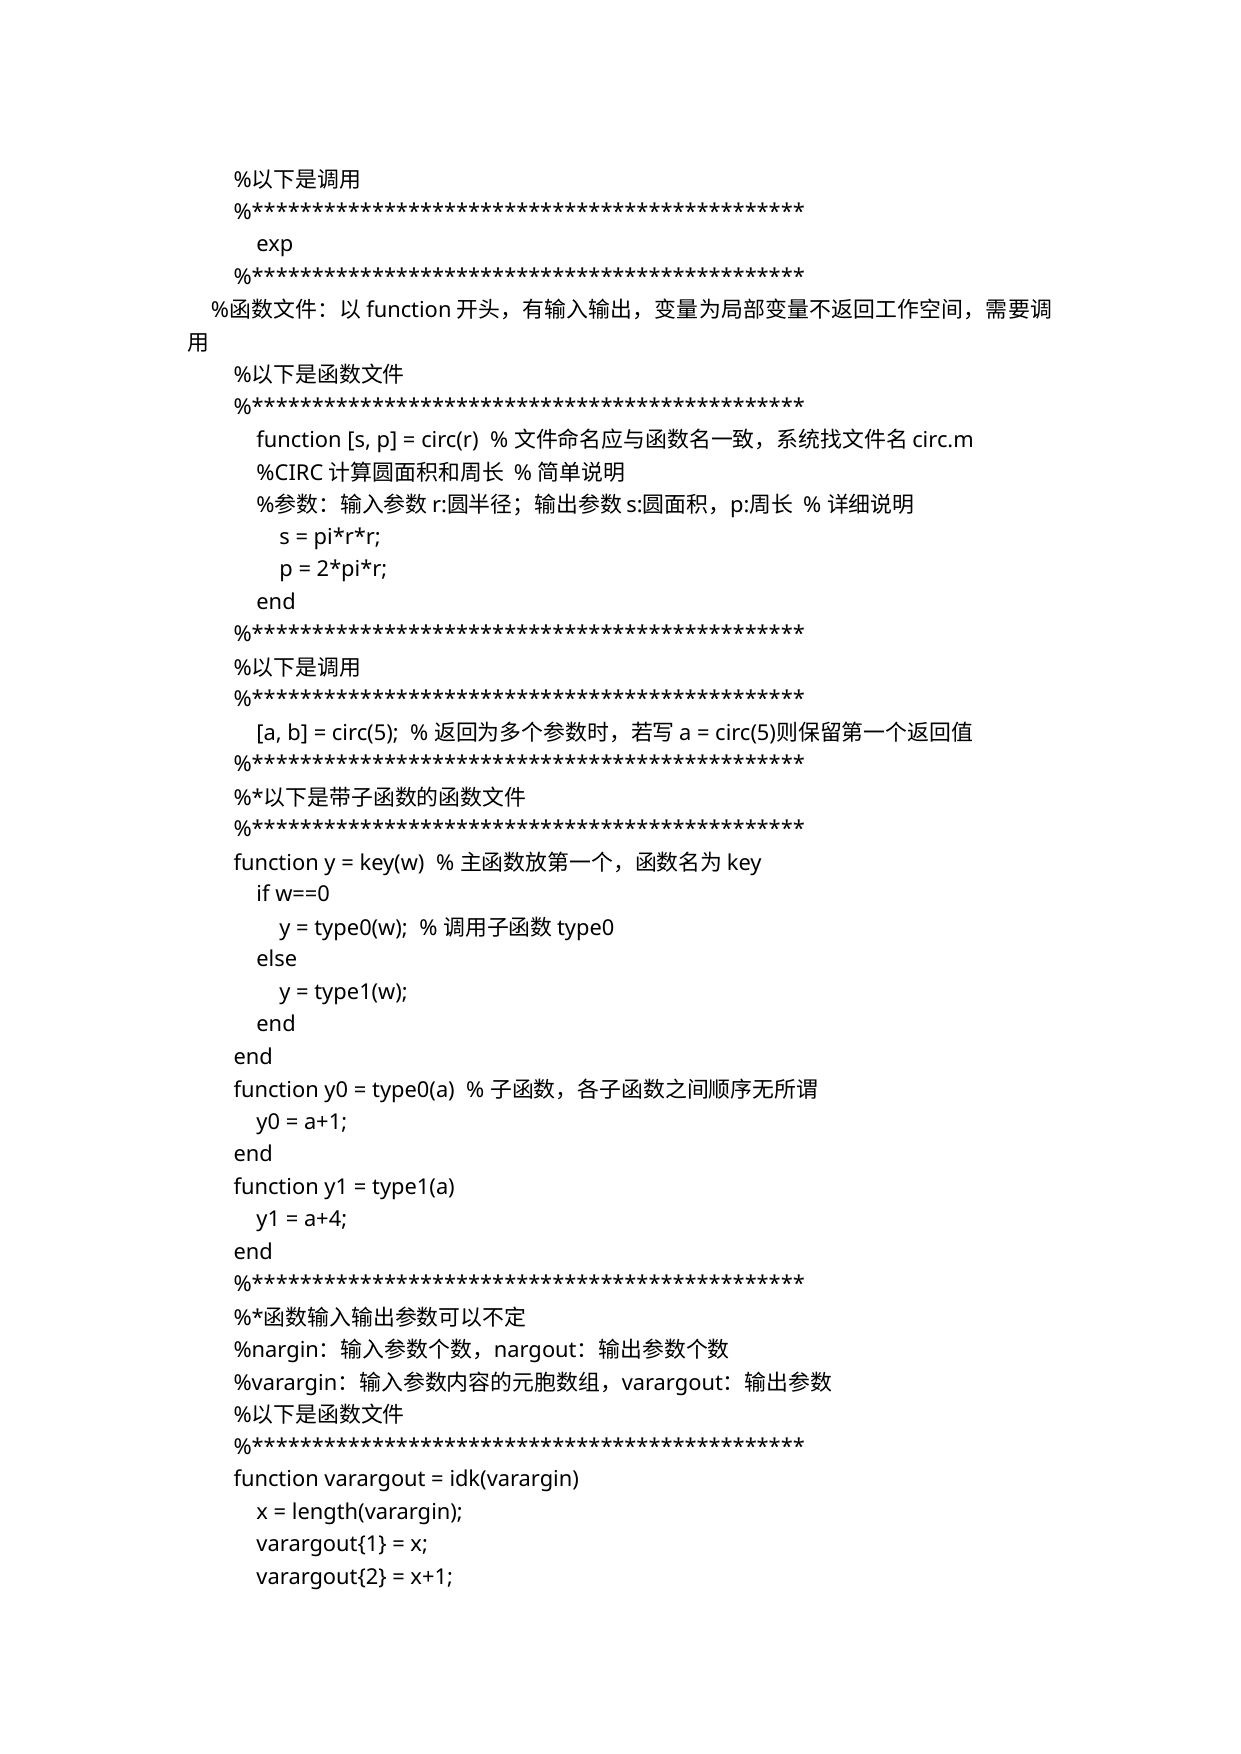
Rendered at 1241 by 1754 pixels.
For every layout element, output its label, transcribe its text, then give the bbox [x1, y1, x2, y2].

text %********************************************** [187, 747, 1053, 779]
text end [187, 1137, 1053, 1169]
text s = pi*r*r; [187, 519, 1053, 552]
text %********************************************** [187, 812, 1053, 844]
text function y = key(w) % 主函数放第一个，函数名为key [187, 844, 1053, 877]
text exp [187, 227, 1053, 259]
text function y0 = type0(a) % 子函数，各子函数之间顺序无所谓 [187, 1072, 1053, 1104]
text function varargout = idk(varargin) [187, 1462, 1053, 1494]
text %********************************************** [187, 389, 1053, 422]
text %*函数输入输出参数可以不定 [187, 1299, 1053, 1332]
text %参数：输入参数r:圆半径；输出参数s:圆面积，p:周长 % 详细说明 [187, 487, 1053, 519]
text %以下是调用 [187, 162, 1053, 194]
text varargout{2} = x+1; [187, 1559, 1053, 1592]
text %nargin：输入参数个数，nargout：输出参数个数 [187, 1332, 1053, 1364]
text end [187, 584, 1053, 617]
text %********************************************** [187, 1267, 1053, 1299]
text y0 = a+1; [187, 1104, 1053, 1137]
text %CIRC 计算圆面积和周长 % 简单说明 [187, 454, 1053, 487]
text y = type0(w); % 调用子函数type0 [187, 909, 1053, 942]
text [187, 194, 1053, 227]
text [187, 1429, 1053, 1462]
text y = type1(w); [187, 974, 1053, 1007]
text %函数文件：以function开头，有输入输出，变量为局部变量不返回工作空间，需要调用 [187, 292, 1053, 357]
text end [187, 1234, 1053, 1267]
text [a, b] = circ(5); % 返回为多个参数时，若写a = circ(5)则保留第一个返回值 [187, 714, 1053, 747]
text varargout{1} = x; [187, 1527, 1053, 1559]
text end [187, 1039, 1053, 1072]
text p = 2*pi*r; [187, 552, 1053, 584]
text function y1 = type1(a) [187, 1169, 1053, 1202]
text function [s, p] = circ(r) % 文件命名应与函数名一致，系统找文件名circ.m [187, 422, 1053, 454]
text %********************************************** [187, 682, 1053, 714]
text %*以下是带子函数的函数文件 [187, 779, 1053, 812]
text %********************************************** [187, 617, 1053, 649]
text %以下是函数文件 [187, 1397, 1053, 1429]
text y1 = a+4; [187, 1202, 1053, 1234]
text else [187, 942, 1053, 974]
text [187, 259, 1053, 292]
text %varargin：输入参数内容的元胞数组，varargout：输出参数 [187, 1364, 1053, 1397]
text x = length(varargin); [187, 1494, 1053, 1527]
text if w==0 [187, 877, 1053, 909]
text %以下是调用 [187, 649, 1053, 682]
text %以下是函数文件 [187, 357, 1053, 389]
text end [187, 1007, 1053, 1039]
